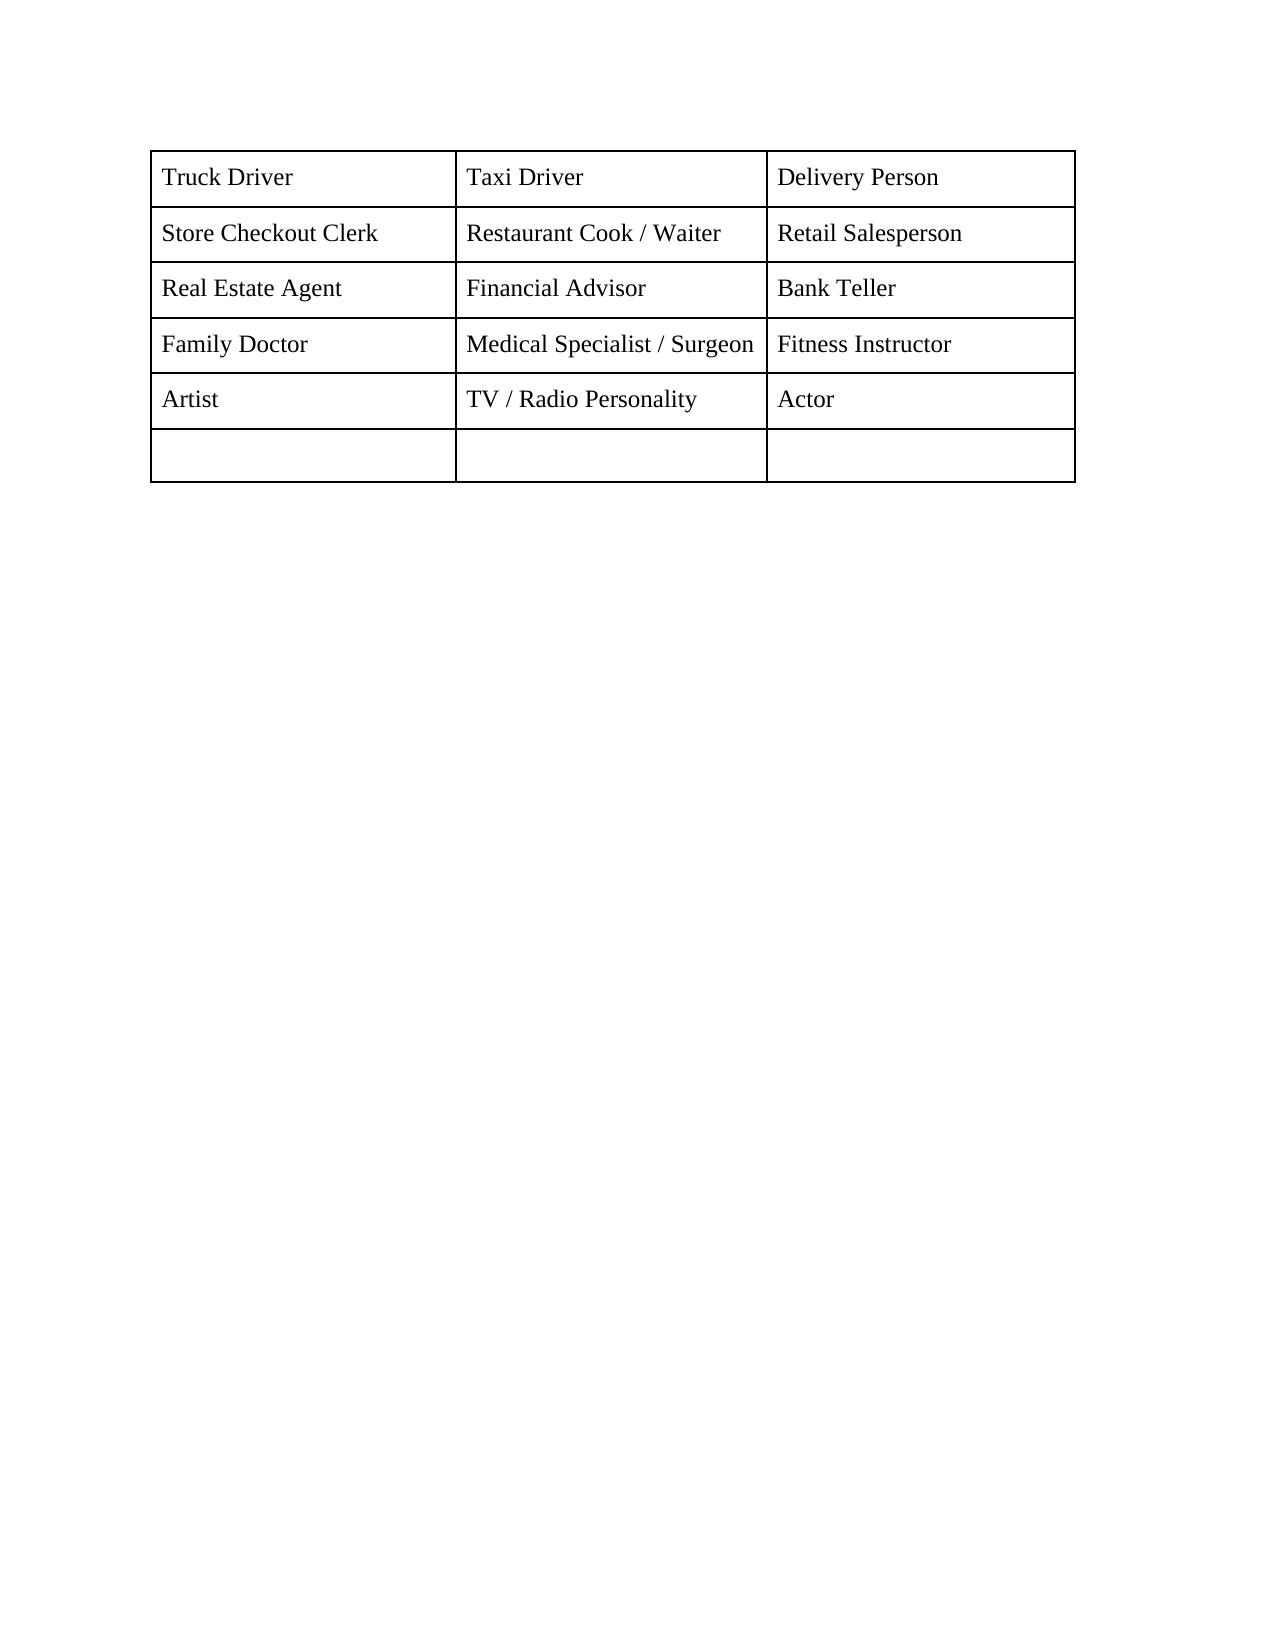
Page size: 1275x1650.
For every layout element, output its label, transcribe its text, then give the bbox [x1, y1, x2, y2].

table_cell Medical Specialist / Surgeon [457, 319, 766, 372]
table_cell Artist [152, 374, 455, 428]
table_cell Restaurant Cook / Waiter [457, 208, 766, 261]
table_header Taxi Driver [457, 152, 766, 206]
table_cell Store Checkout Clerk [152, 208, 455, 261]
table_header Delivery Person [768, 152, 1074, 206]
table_header Truck Driver [152, 152, 455, 206]
table_cell Bank Teller [768, 263, 1074, 317]
table_cell Family Doctor [152, 319, 455, 372]
table_cell Fitness Instructor [768, 319, 1074, 372]
table_cell Actor [768, 374, 1074, 428]
table_cell [768, 430, 1074, 481]
table_cell [457, 430, 766, 481]
table_cell [152, 430, 455, 481]
table_cell TV / Radio Personality [457, 374, 766, 428]
table_cell Retail Salesperson [768, 208, 1074, 261]
table_cell Real Estate Agent [152, 263, 455, 317]
table_cell Financial Advisor [457, 263, 766, 317]
